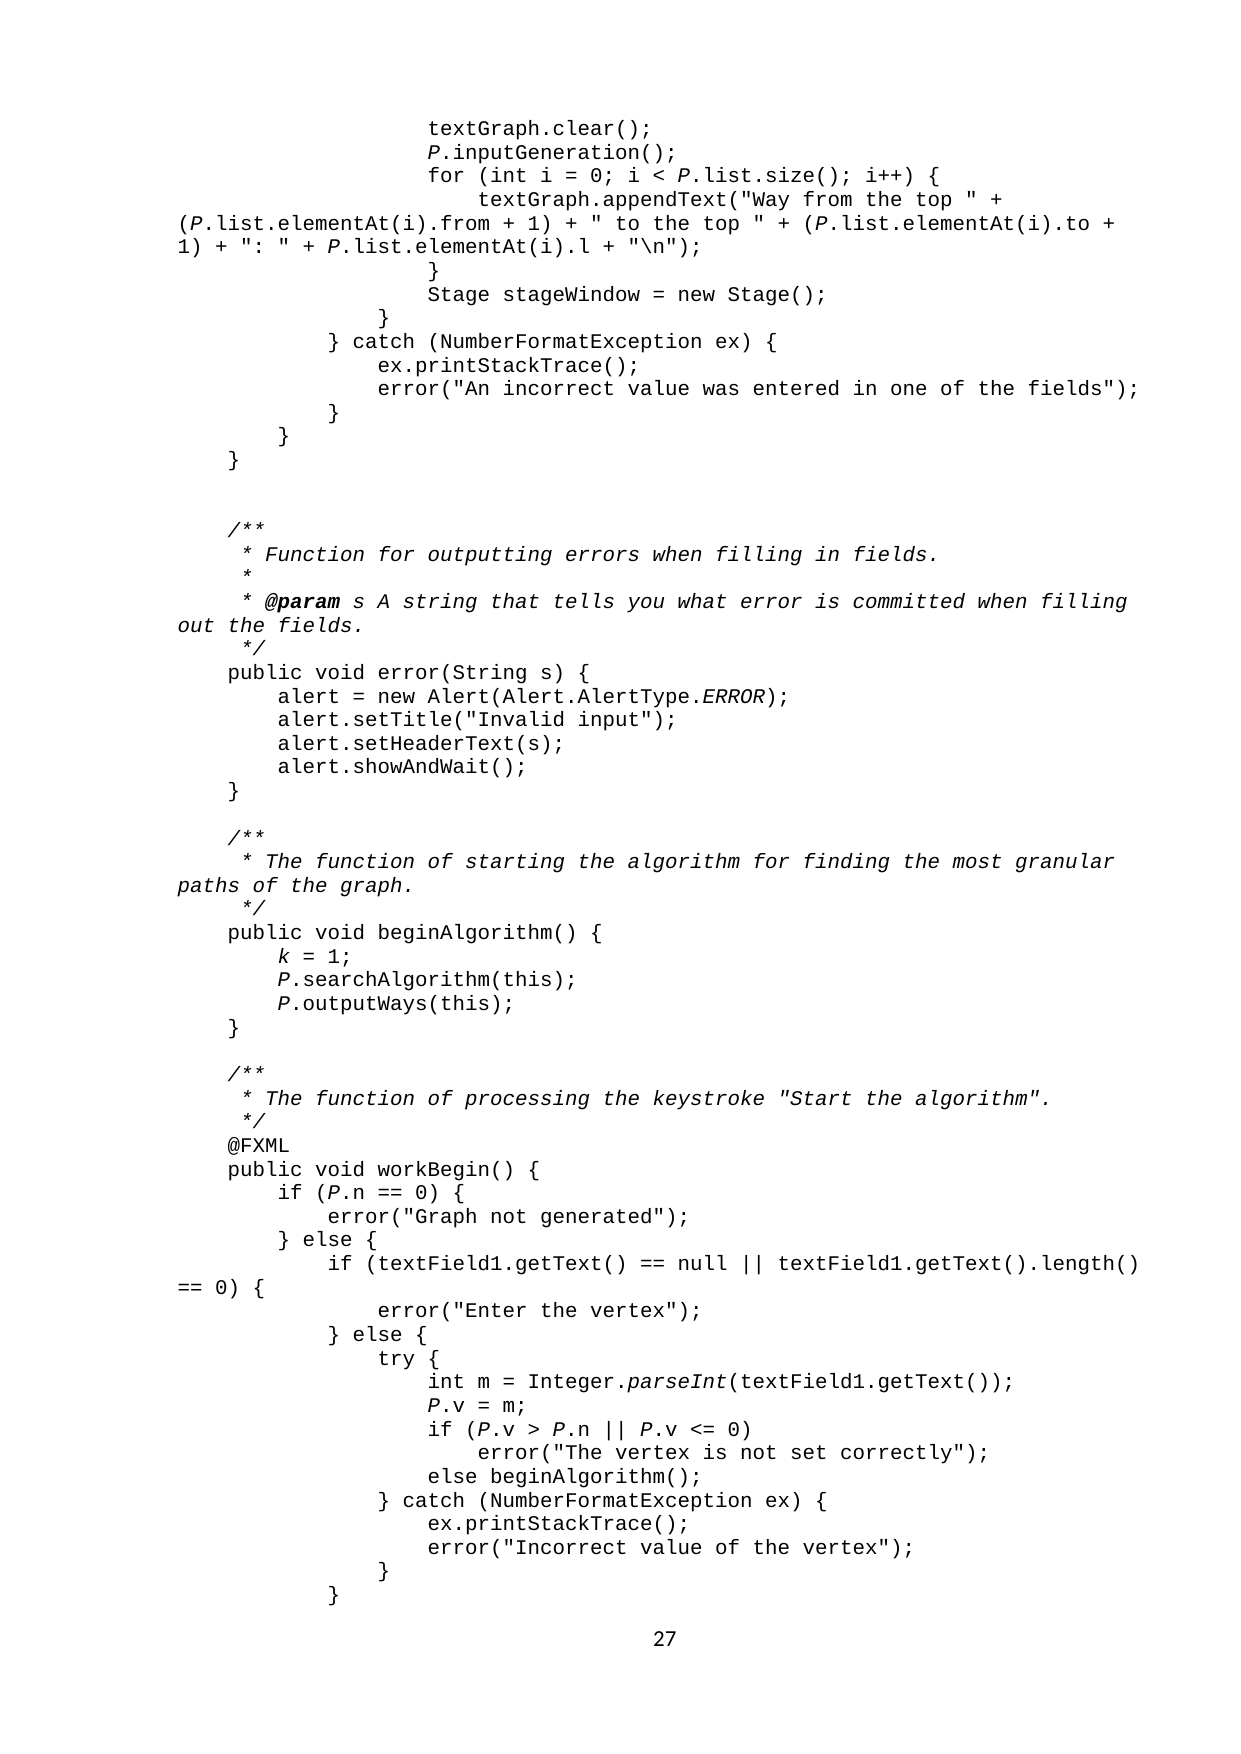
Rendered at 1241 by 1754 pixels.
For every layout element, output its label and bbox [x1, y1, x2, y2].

text [177, 118, 1152, 1608]
